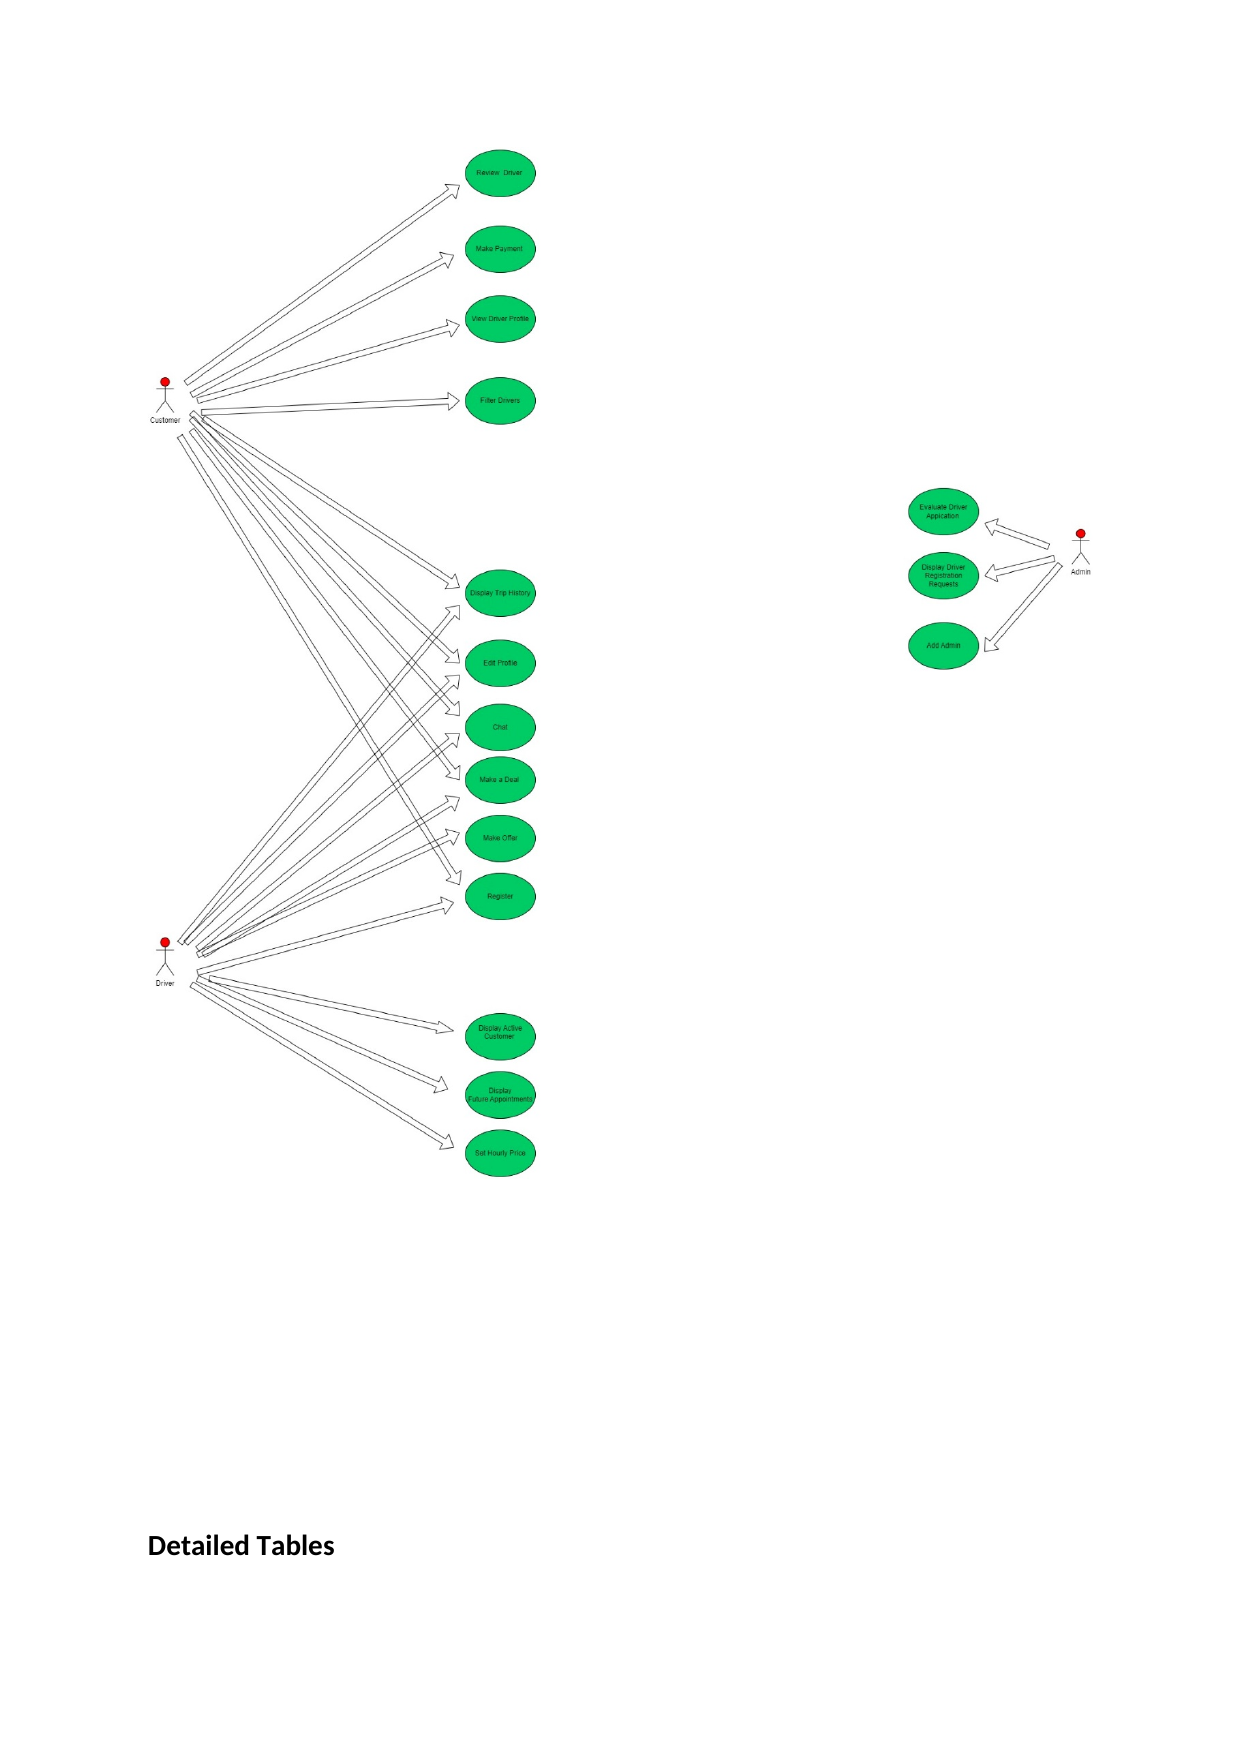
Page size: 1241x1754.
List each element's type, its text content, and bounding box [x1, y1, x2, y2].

text Detailed Tables [148, 1527, 1093, 1563]
picture [147, 147, 1093, 1179]
